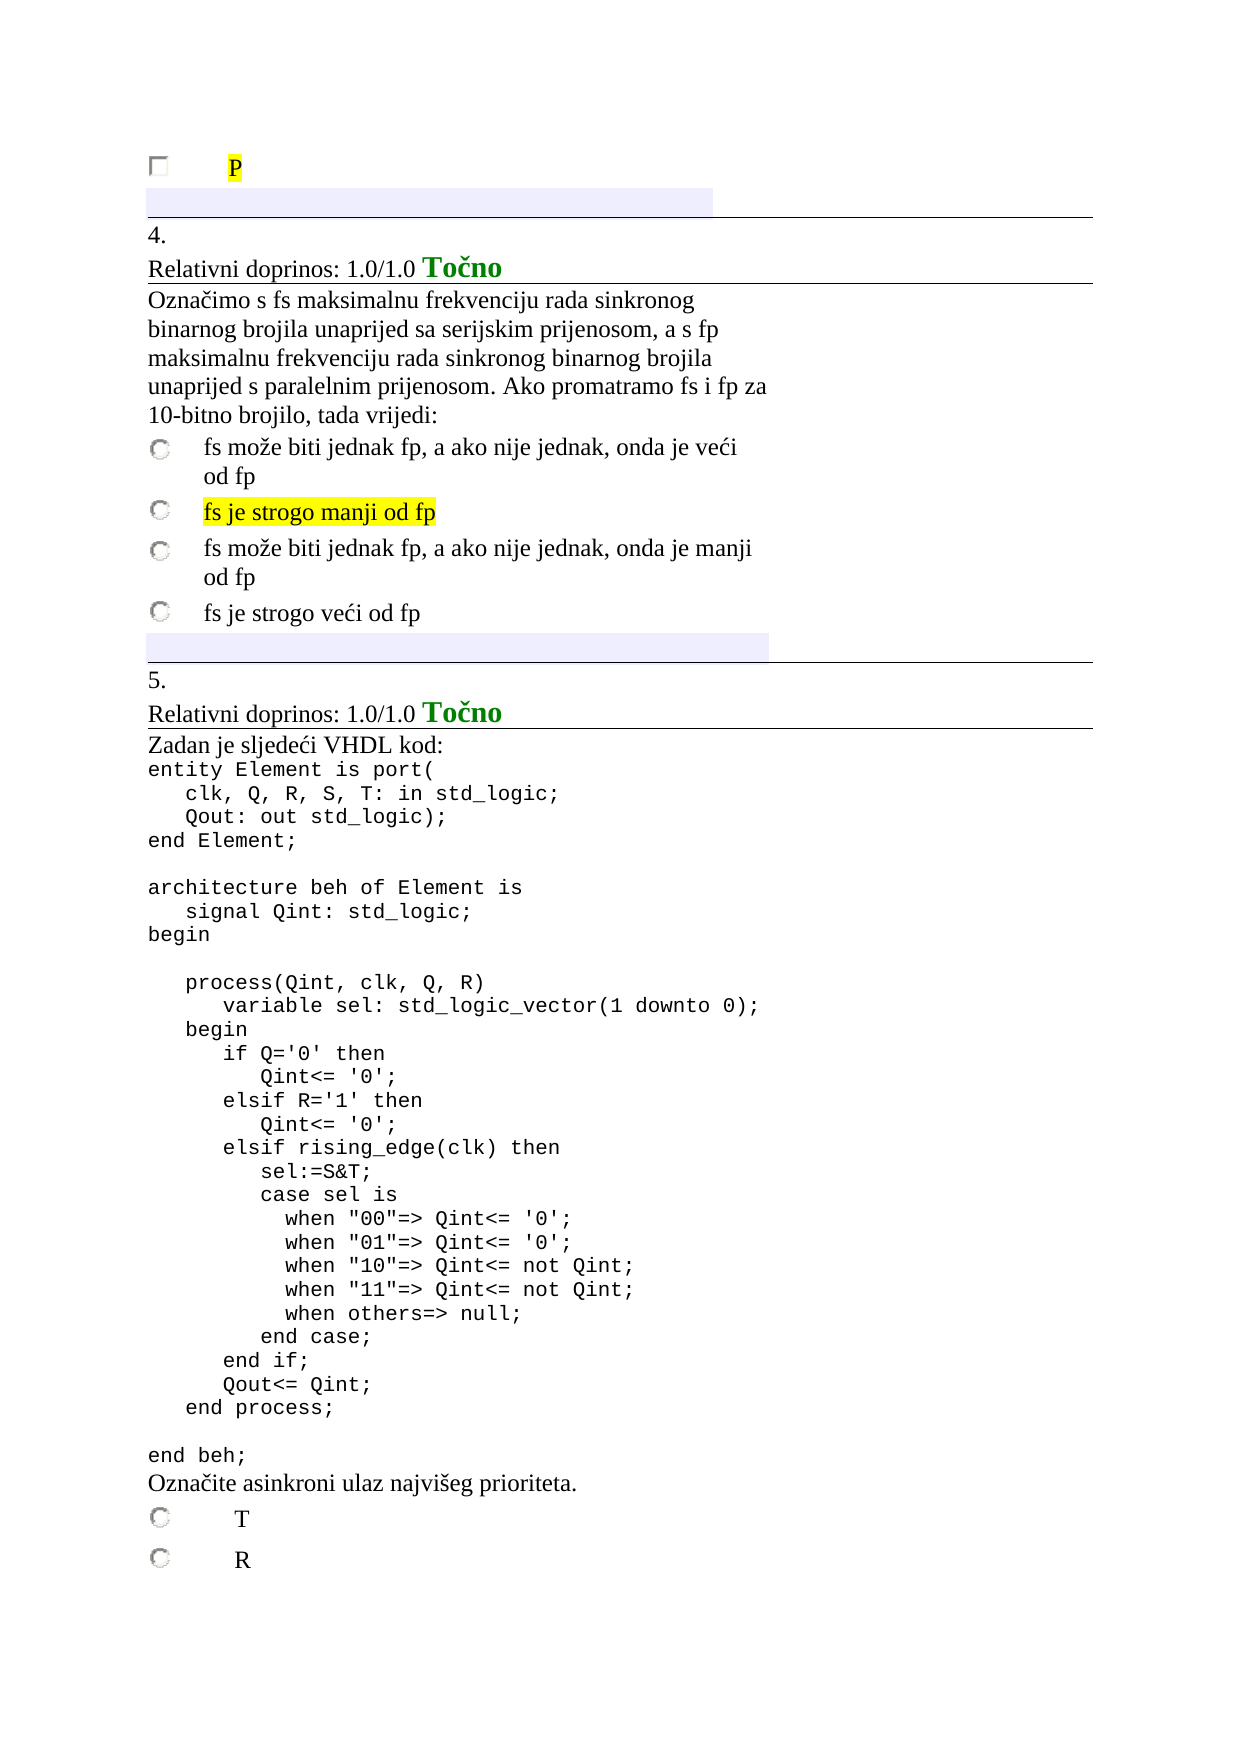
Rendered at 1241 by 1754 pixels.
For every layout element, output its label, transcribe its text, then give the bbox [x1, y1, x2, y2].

table_cell fs može biti jednak fp, a ako nije jednak, onda je veći od fp [202, 431, 769, 491]
table_cell fs je strogo manji od fp [202, 491, 769, 532]
table_cell [146, 1539, 232, 1580]
table_cell P [227, 148, 713, 188]
table_cell [146, 633, 769, 665]
text Relativni doprinos: 1.0/1.0 Točno [148, 249, 1093, 283]
table_cell fs može biti jednak fp, a ako nije jednak, onda je manji od fp [202, 532, 769, 592]
table_cell [146, 431, 202, 491]
table_cell fs je strogo veći od fp [202, 593, 769, 633]
table_cell [146, 1499, 232, 1539]
table_cell [146, 148, 227, 188]
text Relativni doprinos: 1.0/1.0 Točno [148, 694, 1093, 728]
text 5. [148, 665, 1093, 694]
table_cell [146, 532, 202, 592]
table_cell [146, 491, 202, 532]
table_header Zadan je sljedeći VHDL kod: entity Element is port( clk, Q, R, S, T: in std_logic; Qout: out std_logic); end Element; architecture beh of Element is signal Qint: std_logic; begin process(Qint, clk, Q, R) variable sel: std_logic_vector(1 downto 0); begin if Q='0' then Qint<= '0'; elsif R='1' then Qint<= '0'; elsif rising_edge(clk) then sel:=S&T; case sel is when "00"=> Qint<= '0'; when "01"=> Qint<= '0'; when "10"=> Qint<= not Qint; when "11"=> Qint<= not Qint; when others=> null; end case; end if; Qout<= Qint; end process; end beh; Označite asinkroni ulaz najvišeg prioriteta. [146, 729, 769, 1498]
table_cell [146, 188, 713, 220]
table_cell T [233, 1499, 769, 1539]
text 4. [148, 220, 1093, 249]
table_cell [146, 593, 202, 633]
table_cell R [233, 1539, 769, 1580]
table_header Označimo s fs maksimalnu frekvenciju rada sinkronog binarnog brojila unaprijed sa serijskim prijenosom, a s fp maksimalnu frekvenciju rada sinkronog binarnog brojila unaprijed s paralelnim prijenosom. Ako promatramo fs i fp za 10-bitno brojilo, tada vrijedi: [146, 284, 769, 431]
